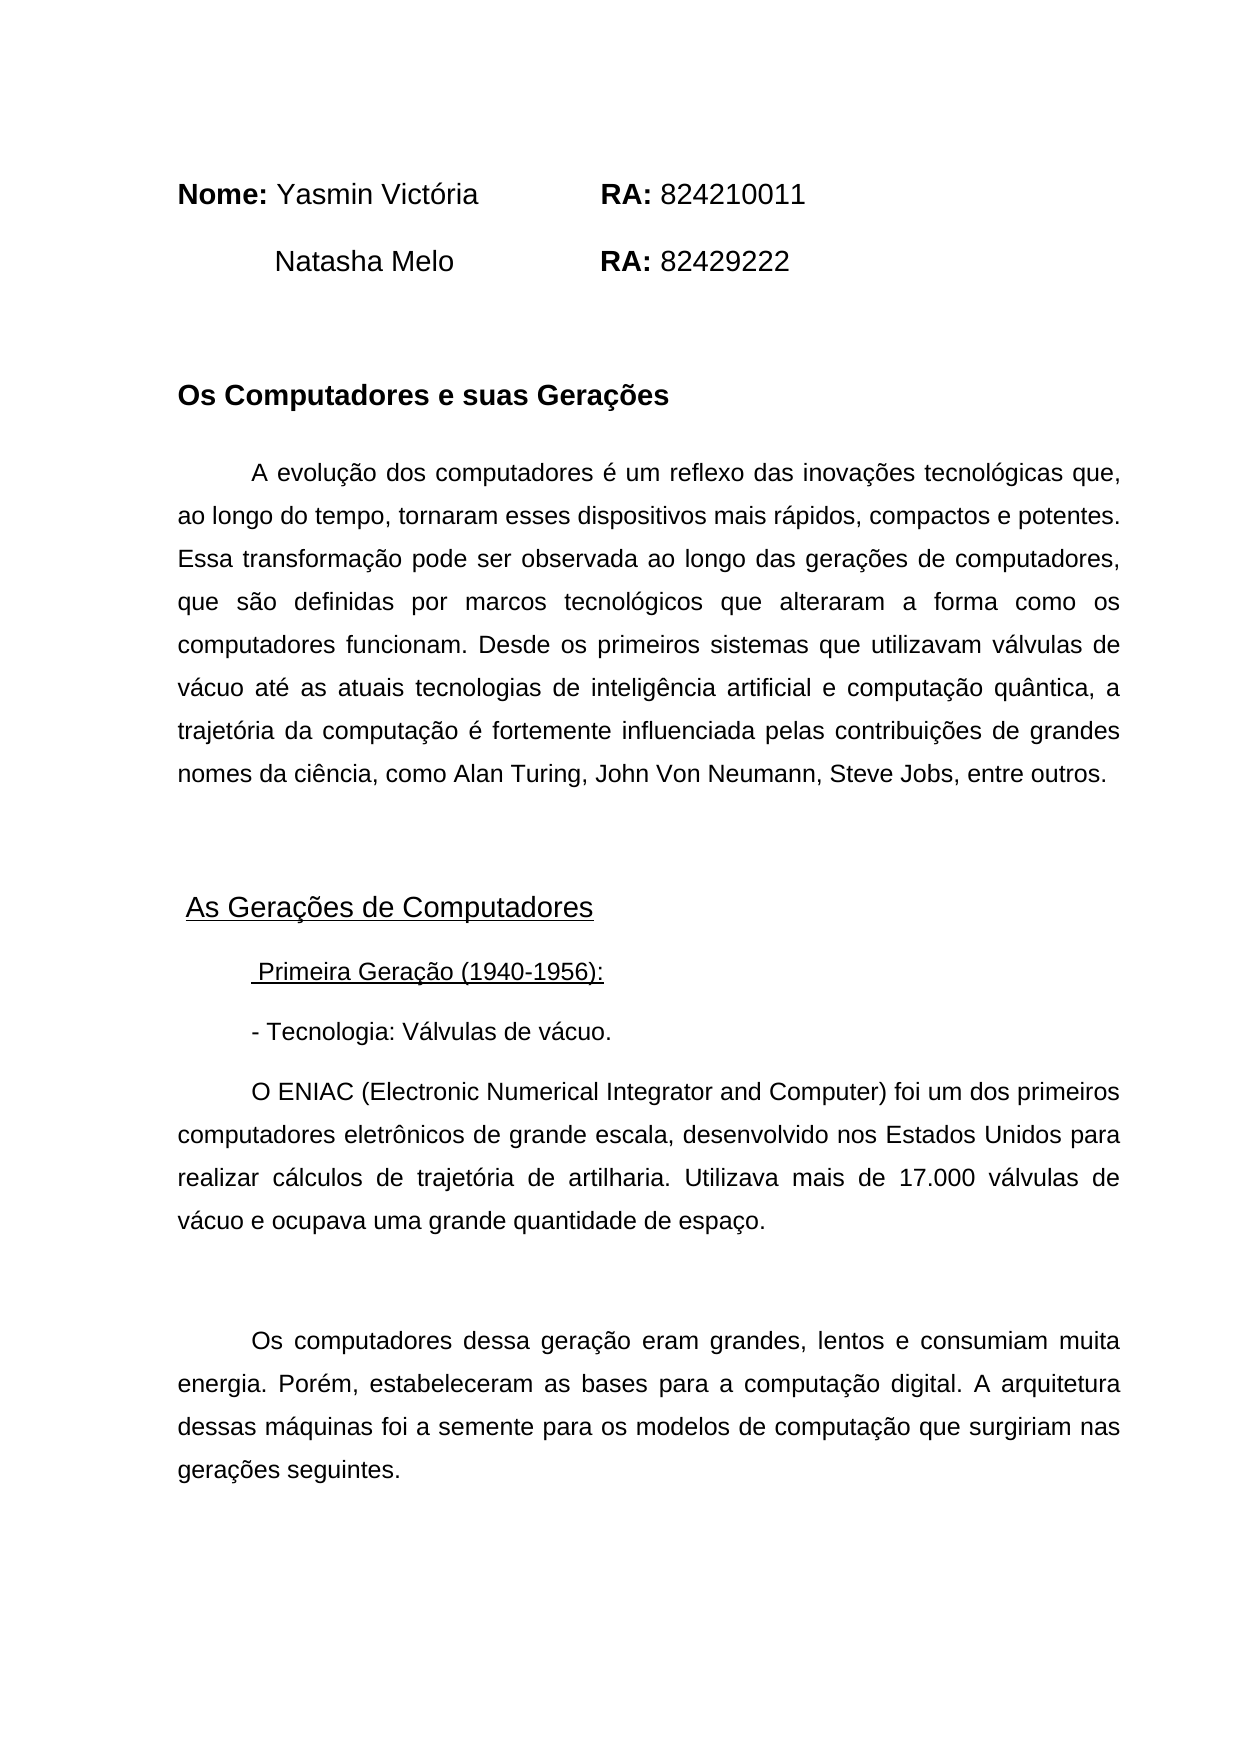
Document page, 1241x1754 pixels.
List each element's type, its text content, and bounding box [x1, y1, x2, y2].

text A evolução dos computadores é um reflexo das inovações tecnológicas que, ao longo do tempo, tornaram esses dispositivos mais rápidos, compactos e potentes. Essa transformação pode ser observada ao longo das gerações de computadores, que são definidas por marcos tecnológicos que alteraram a forma como os computadores funcionam. Desde os primeiros sistemas que utilizavam válvulas de vácuo até as atuais tecnologias de inteligência artificial e computação quântica, a trajetória da computação é fortemente influenciada pelas contribuições de grandes nomes da ciência, como Alan Turing, John Von Neumann, Steve Jobs, entre outros. [177, 458, 1122, 788]
text Os computadores dessa geração eram grandes, lentos e consumiam muita energia. Porém, estabeleceram as bases para a computação digital. A arquitetura dessas máquinas foi a semente para os modelos de computação que surgiriam nas gerações seguintes. [177, 1326, 1122, 1484]
text Nome: Yasmin Victória RA: 824210011 [177, 177, 1122, 211]
text Os Computadores e suas Gerações [177, 378, 1122, 412]
text Natasha Melo RA: 82429222 [177, 244, 1122, 278]
text Primeira Geração (1940-1956): [177, 957, 1122, 986]
text As Gerações de Computadores [177, 890, 1122, 924]
text - Tecnologia: Válvulas de vácuo. [177, 1017, 1122, 1046]
text O ENIAC (Electronic Numerical Integrator and Computer) foi um dos primeiros computadores eletrônicos de grande escala, desenvolvido nos Estados Unidos para realizar cálculos de trajetória de artilharia. Utilizava mais de 17.000 válvulas de vácuo e ocupava uma grande quantidade de espaço. [177, 1077, 1122, 1235]
